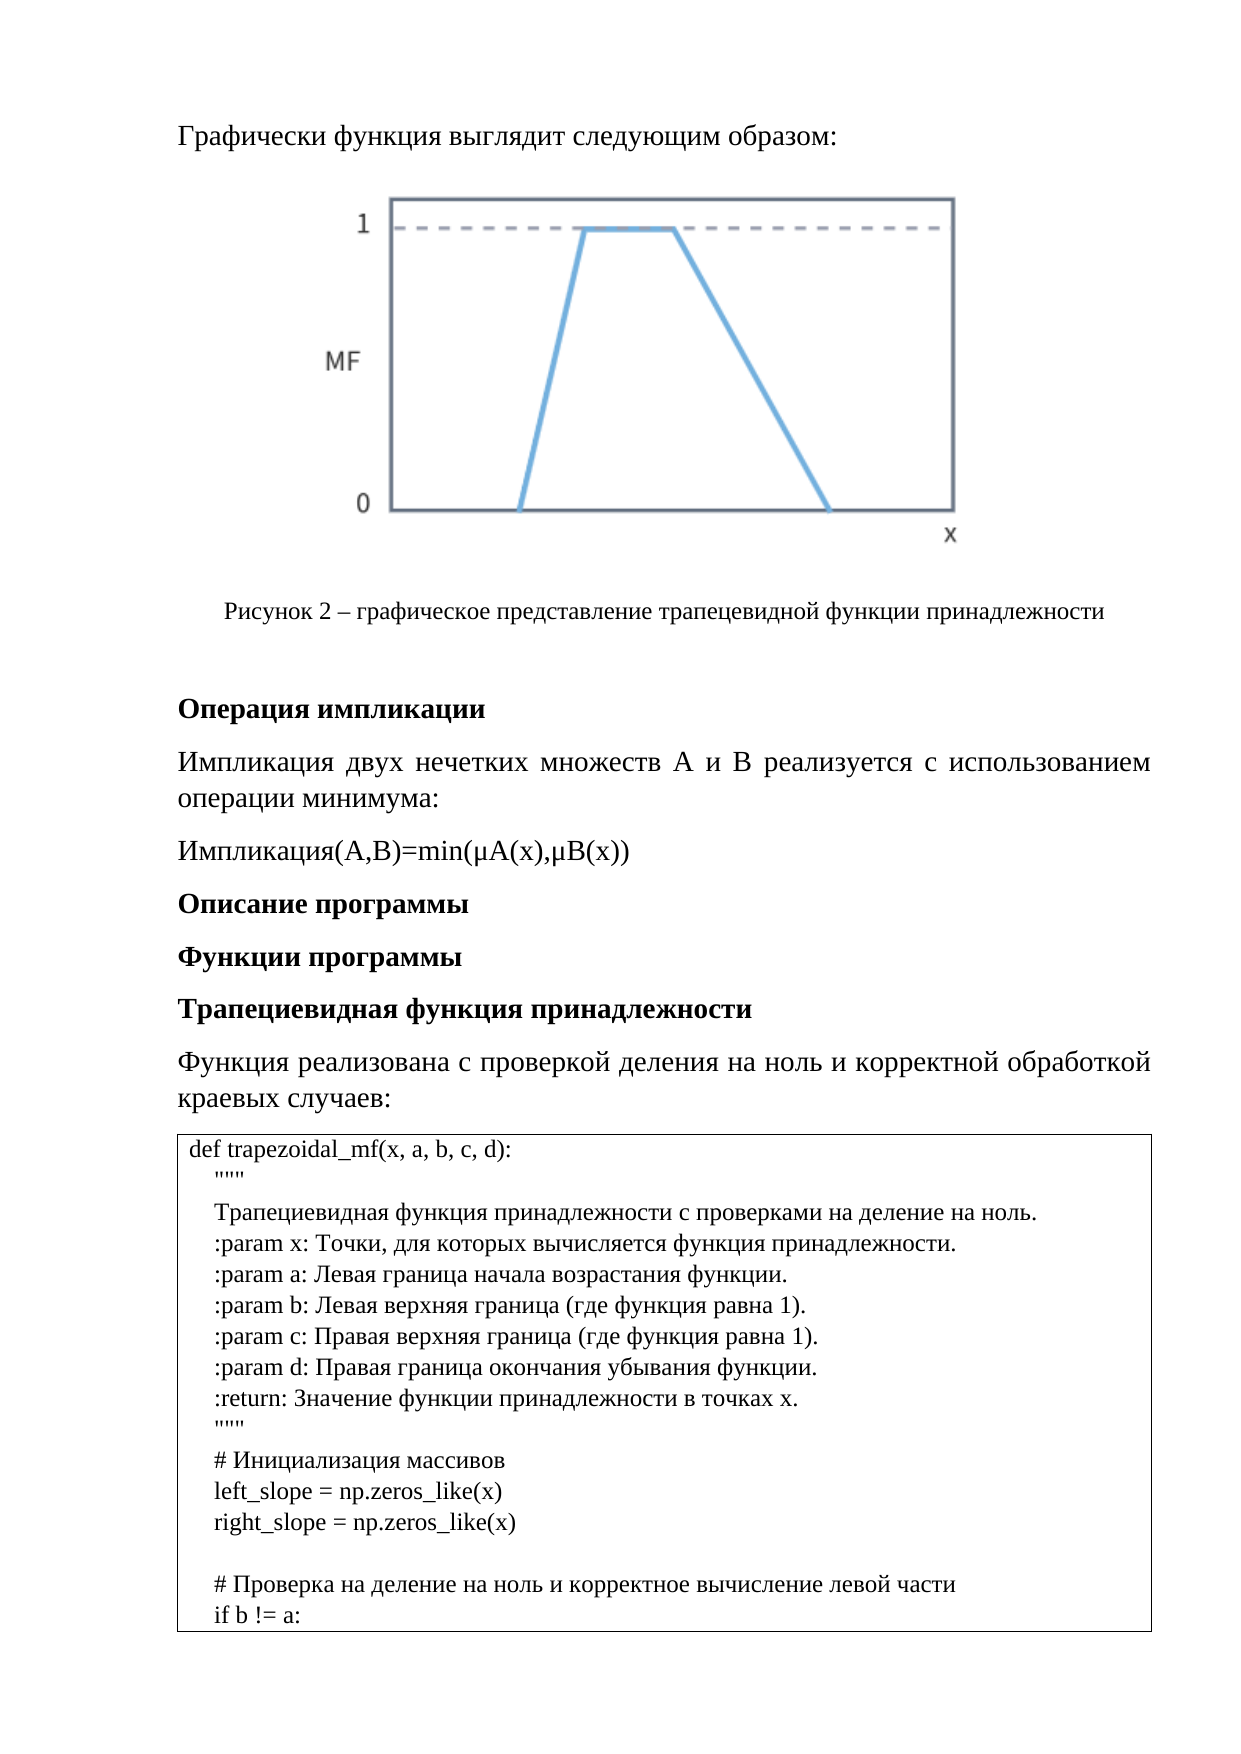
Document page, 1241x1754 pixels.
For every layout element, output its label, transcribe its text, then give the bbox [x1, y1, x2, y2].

text Функция реализована с проверкой деления на ноль и корректной обработкой краевых случаев: [177, 1044, 1152, 1114]
text Функции программы [177, 939, 1152, 972]
text Описание программы [177, 886, 1152, 919]
text Импликация(A,B)=min(μA(x),μB(x)) [177, 833, 1152, 867]
text Операция импликации [177, 691, 1152, 725]
text Трапециевидная функция принадлежности [177, 992, 1152, 1025]
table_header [178, 1135, 1151, 1631]
text Импликация двух нечетких множеств A и B реализуется с использованием операции минимума: [177, 744, 1152, 814]
picture [309, 171, 1020, 578]
text Графически функция выглядит следующим образом: [177, 118, 1152, 152]
text Рисунок 2 – графическое представление трапецевидной функции принадлежности [177, 596, 1152, 625]
